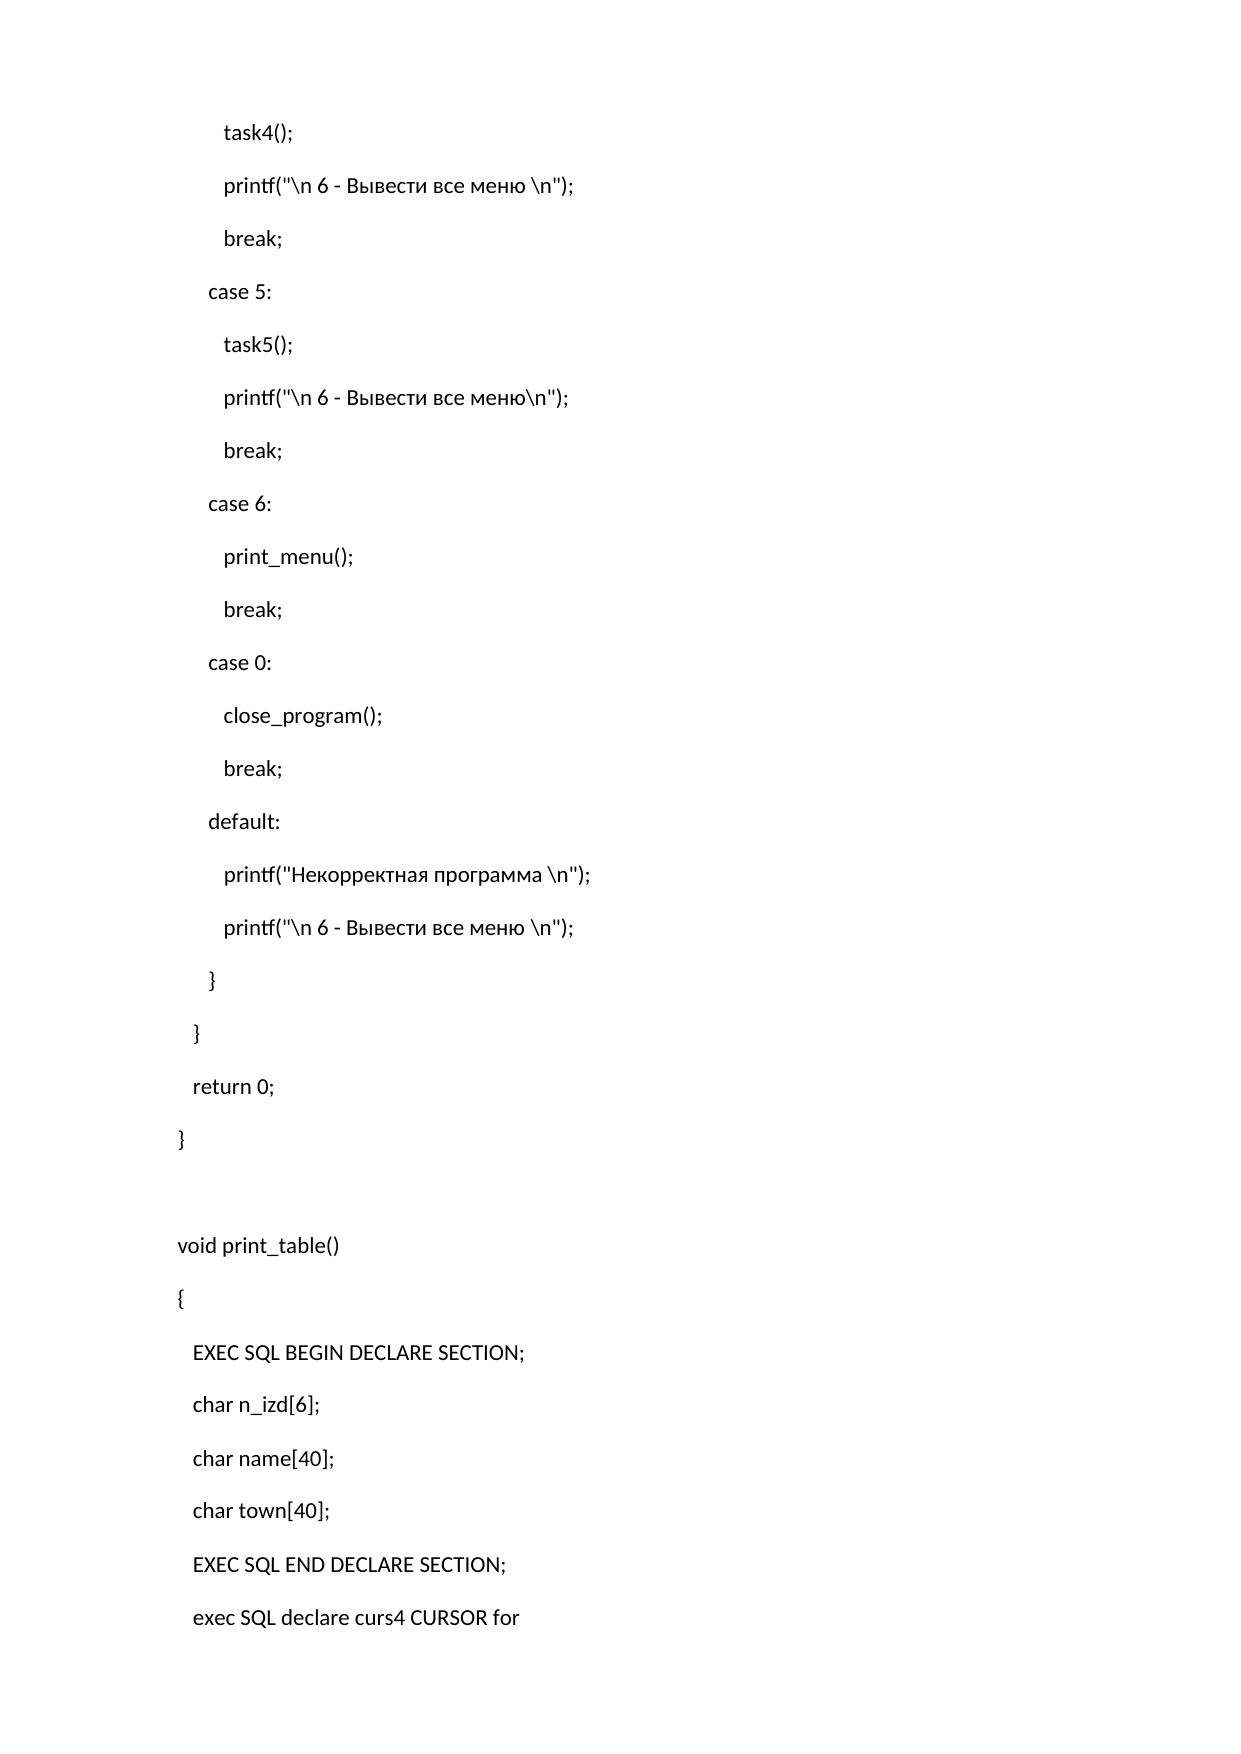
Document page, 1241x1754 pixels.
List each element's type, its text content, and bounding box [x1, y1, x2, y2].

text void print_table() [177, 1232, 1152, 1259]
text break; [177, 595, 1152, 623]
text } [177, 1126, 1152, 1153]
text close_program(); [177, 701, 1152, 729]
text case 0: [177, 648, 1152, 676]
text task5(); [177, 330, 1152, 358]
text printf("\n 6 - Вывести все меню\n"); [177, 383, 1152, 411]
text break; [177, 754, 1152, 782]
text } [177, 1019, 1152, 1047]
text EXEC SQL BEGIN DECLARE SECTION; [177, 1338, 1152, 1366]
text char town[40]; [177, 1497, 1152, 1525]
text printf("\n 6 - Вывести все меню \n"); [177, 913, 1152, 941]
text return 0; [177, 1072, 1152, 1101]
text exec SQL declare curs4 CURSOR for [177, 1603, 1152, 1631]
text task4(); [177, 118, 1152, 146]
text case 6: [177, 489, 1152, 517]
text char n_izd[6]; [177, 1391, 1152, 1419]
text break; [177, 436, 1152, 464]
text { [177, 1284, 1152, 1313]
text default: [177, 807, 1152, 835]
text case 5: [177, 277, 1152, 305]
text printf("\n 6 - Вывести все меню \n"); [177, 171, 1152, 199]
text } [177, 966, 1152, 994]
text break; [177, 224, 1152, 252]
text print_menu(); [177, 542, 1152, 570]
text char name[40]; [177, 1444, 1152, 1472]
text printf("Некорректная программа \n"); [177, 860, 1152, 888]
text EXEC SQL END DECLARE SECTION; [177, 1550, 1152, 1578]
